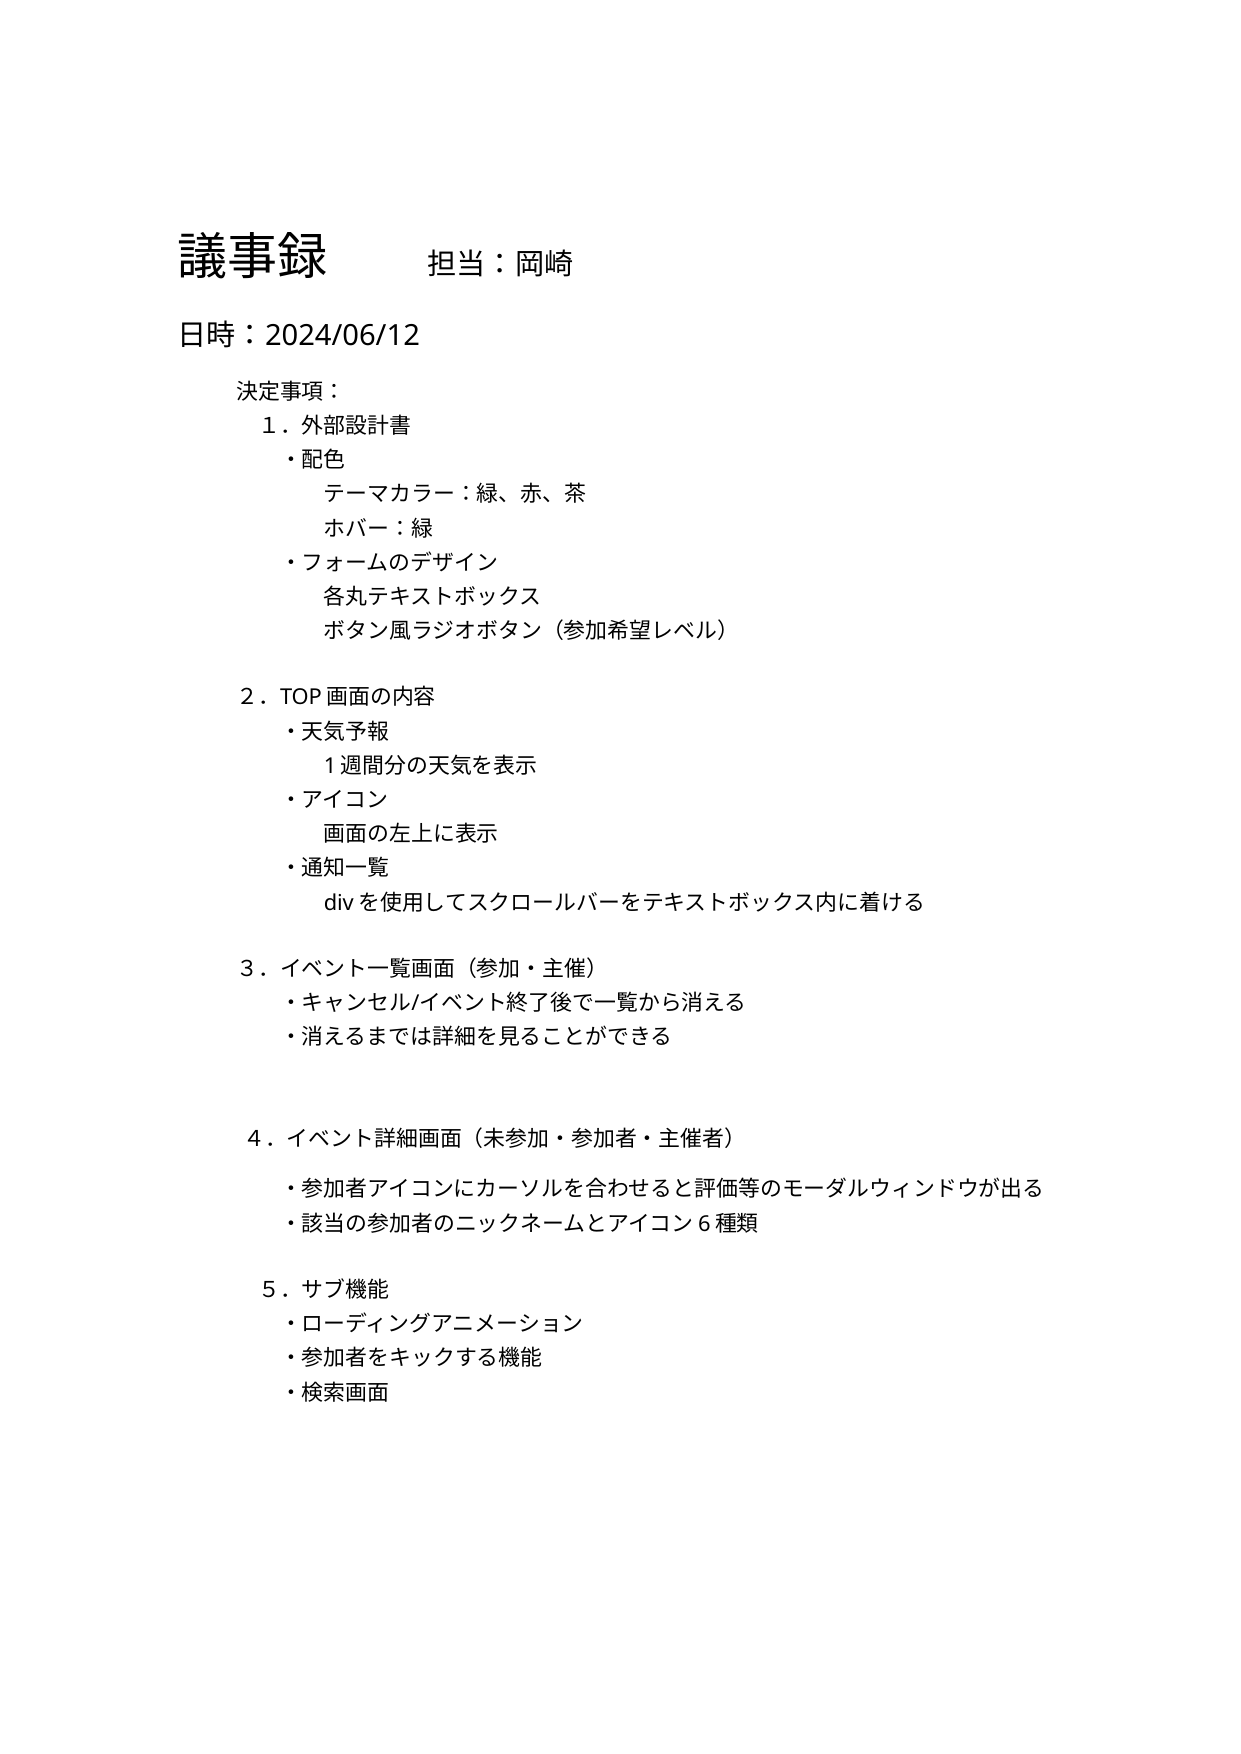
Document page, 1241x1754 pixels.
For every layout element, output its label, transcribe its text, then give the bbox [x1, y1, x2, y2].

list ・参加者アイコンにカーソルを合わせると評価等のモーダルウィンドウが出る [236, 1171, 1063, 1203]
list ・参加者をキックする機能 [236, 1340, 1063, 1372]
list ・消えるまでは詳細を見ることができる [236, 1019, 1063, 1051]
list ・天気予報 [236, 714, 1063, 745]
list テーマカラー：緑、赤、茶 [236, 476, 1063, 508]
list ・キャンセル/イベント終了後で一覧から消える [236, 985, 1063, 1017]
list ・フォームのデザイン [236, 545, 1063, 576]
list １．外部設計書 [236, 408, 1063, 440]
list ・該当の参加者のニックネームとアイコン6種類 [236, 1206, 1063, 1237]
list 1週間分の天気を表示 [236, 748, 1063, 779]
list ・通知一覧 [236, 850, 1063, 882]
list 各丸テキストボックス [236, 579, 1063, 611]
text 日時：2024/06/12 [177, 312, 1063, 354]
list ボタン風ラジオボタン（参加希望レベル） [236, 613, 1063, 645]
list ・アイコン [236, 782, 1063, 814]
text 議事録 担当：岡崎 [177, 217, 1063, 289]
text ４．イベント詳細画面（未参加・参加者・主催者） [177, 1121, 1063, 1152]
list ・検索画面 [236, 1374, 1063, 1406]
list divを使用してスクロールバーをテキストボックス内に着ける [236, 884, 1063, 916]
list ・ローディングアニメーション [236, 1306, 1063, 1338]
list ホバー：緑 [236, 511, 1063, 542]
list ５．サブ機能 [236, 1272, 1063, 1304]
list ２．TOP画面の内容 [236, 679, 1063, 711]
list 決定事項： [236, 374, 1063, 406]
list ・配色 [236, 442, 1063, 474]
list 画面の左上に表示 [236, 816, 1063, 848]
list ３．イベント一覧画面（参加・主催） [236, 951, 1063, 983]
